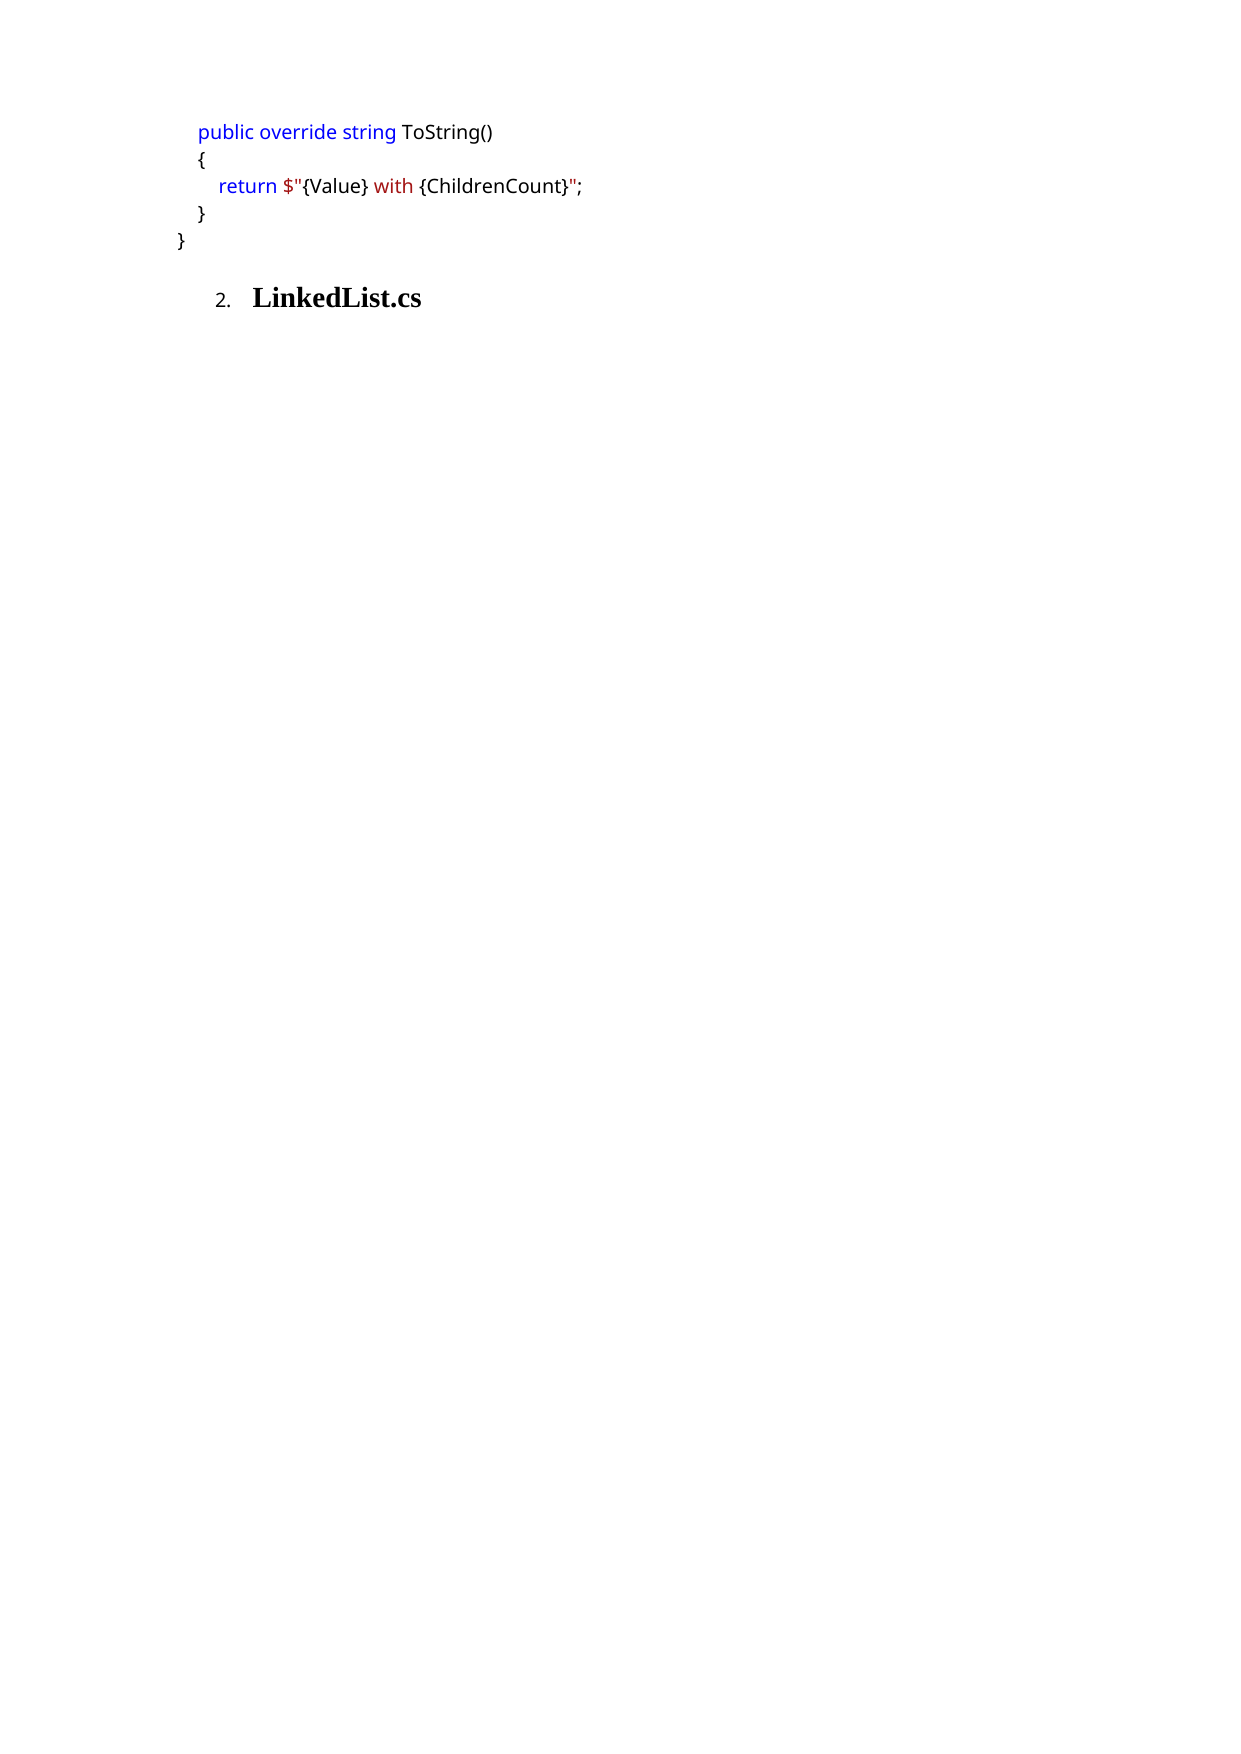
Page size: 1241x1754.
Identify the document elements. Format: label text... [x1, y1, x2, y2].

text } [177, 226, 1152, 253]
text public override string ToString() [177, 118, 1152, 145]
text { [177, 145, 1152, 172]
text } [177, 199, 1152, 226]
list LinkedList.cs [215, 280, 1152, 313]
text return $"{Value} with {ChildrenCount}"; [177, 172, 1152, 199]
